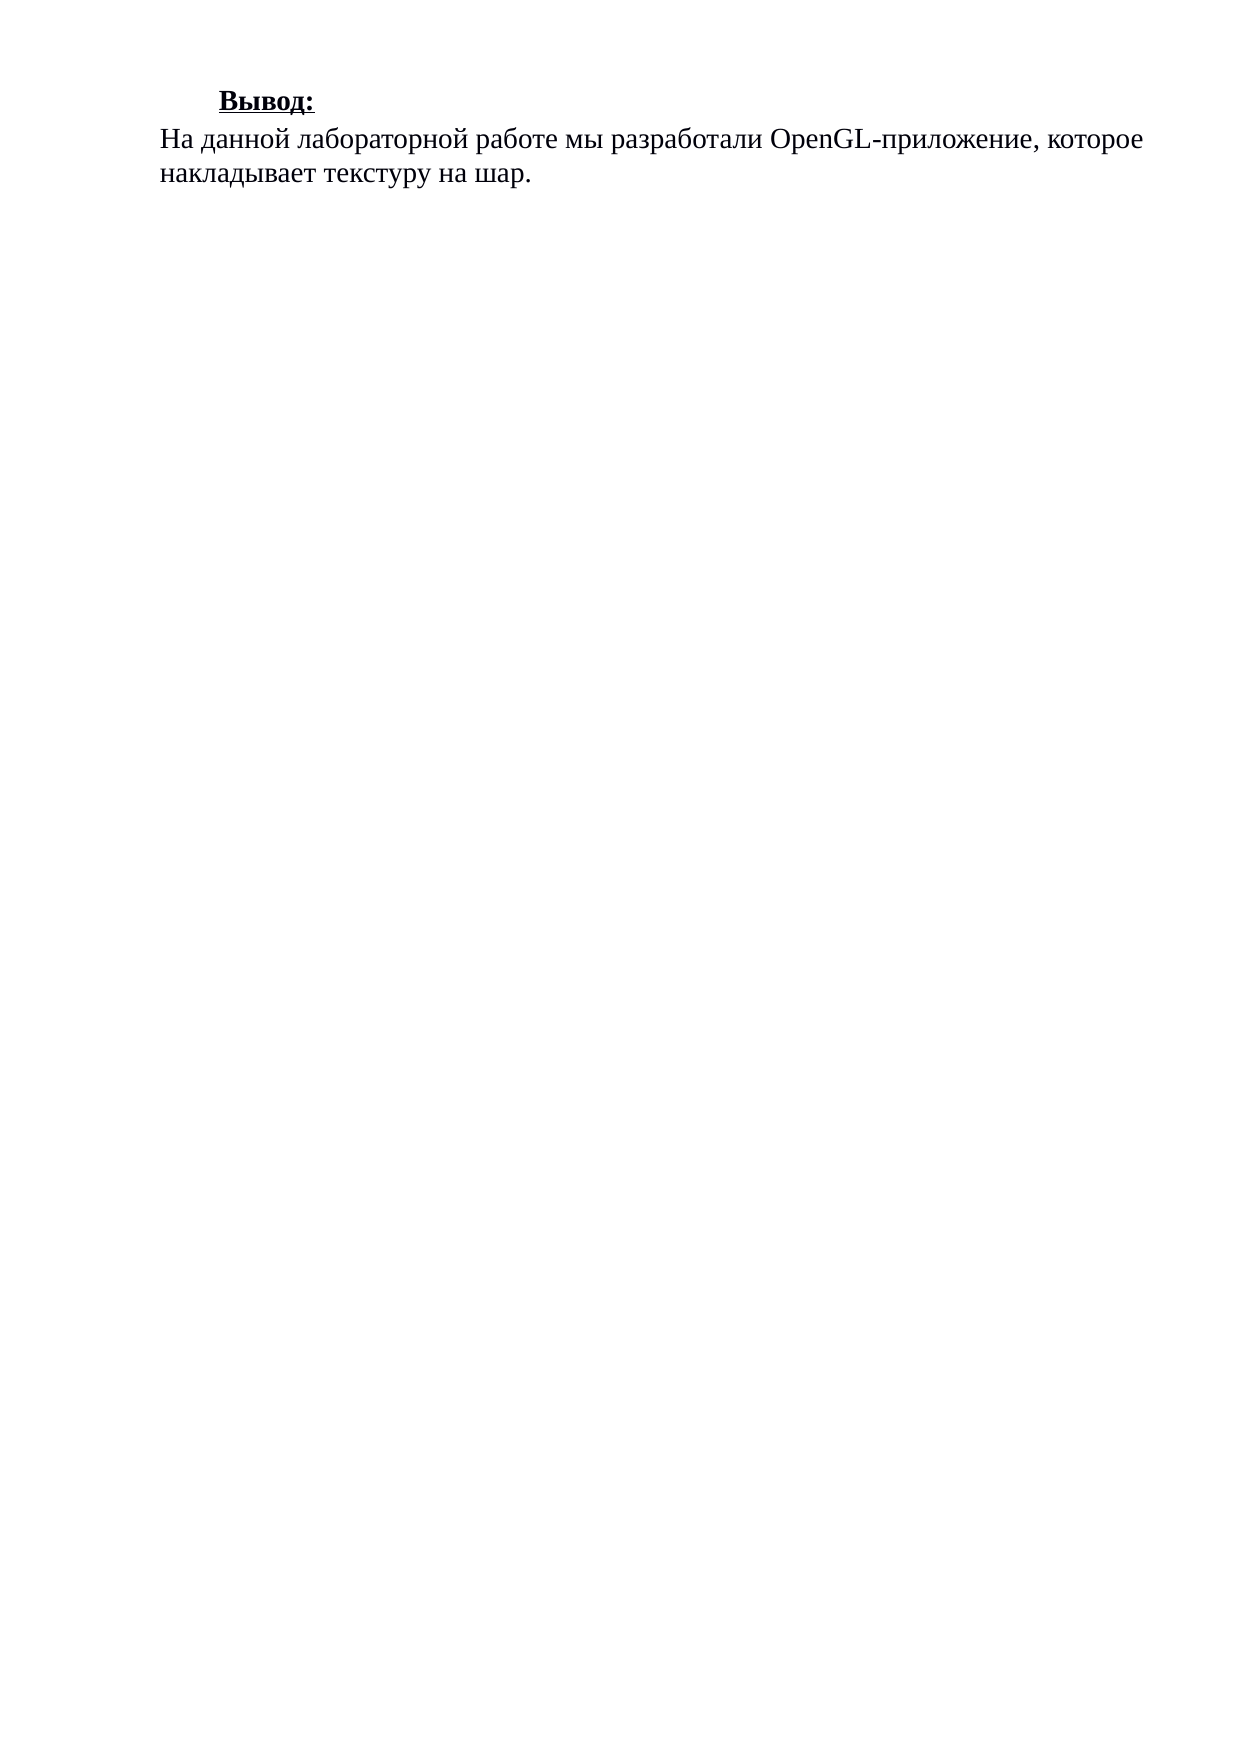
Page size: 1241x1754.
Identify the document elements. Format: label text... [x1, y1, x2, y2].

text На данной лабораторной работе мы разработали OpenGL-приложение, которое накладывает текстуру на шар. [159, 121, 1152, 188]
text Вывод: [159, 83, 1152, 116]
